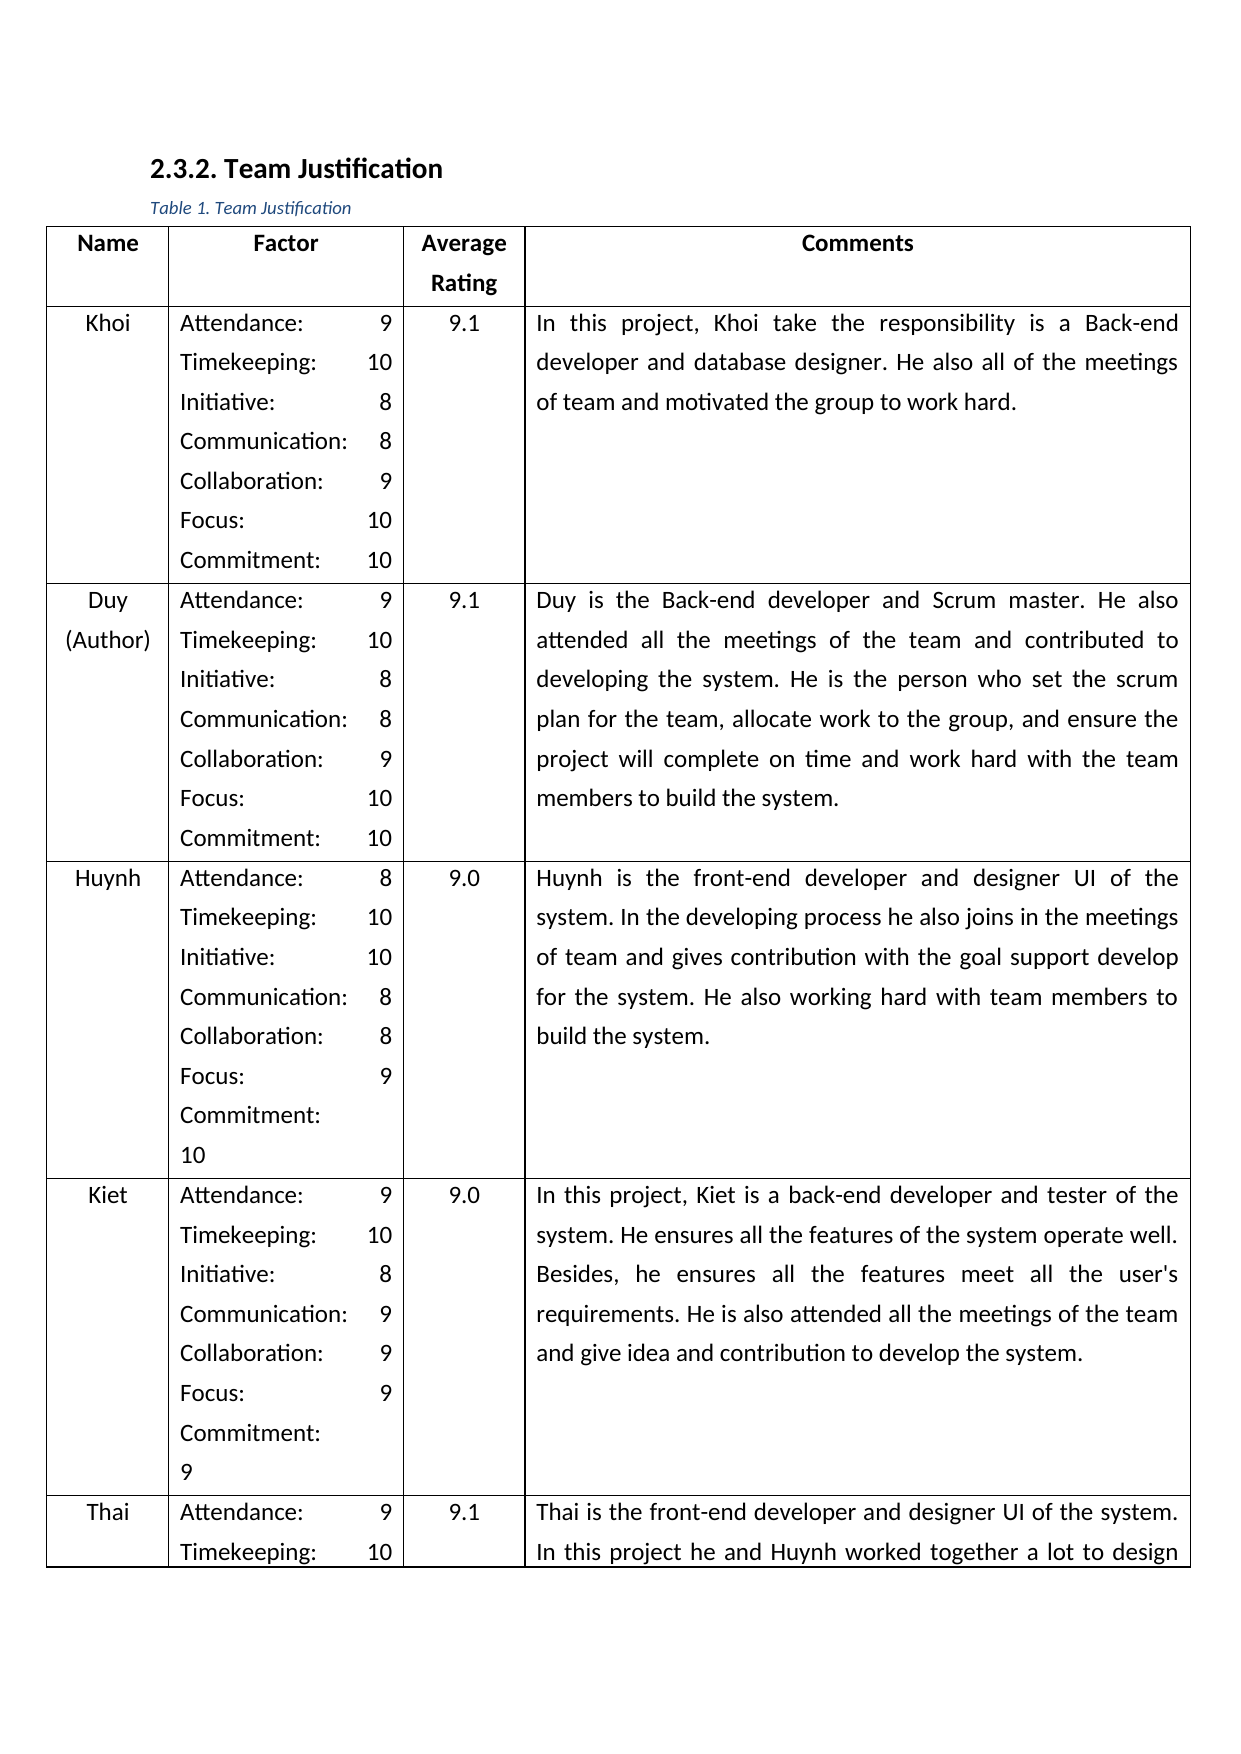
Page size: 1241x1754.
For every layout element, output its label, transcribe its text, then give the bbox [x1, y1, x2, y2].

table_cell In this project, Khoi take the responsibility is a Back-end developer and database designer. He also all of the meetings of team and motivated the group to work hard. [526, 307, 1190, 583]
subtitle 2.3.2. Team Justification [150, 150, 1090, 186]
table_cell 9.1 [404, 307, 524, 583]
table_header Average Rating [404, 227, 524, 306]
table_cell Attendance: 8 Timekeeping: 10 Initiative: 10 Communication: 8 Collaboration: 8 Focus: 9 Commitment: 10 [169, 862, 403, 1178]
table_cell Attendance: 9 Timekeeping: 10 Initiative: 8 Communication: 8 Collaboration: 9 Focus: 10 Commitment: 10 [169, 584, 403, 861]
table_cell Attendance: 9 Timekeeping: 10 Initiative: 8 Communication: 8 Collaboration: 9 Focus: 10 Commitment: 10 [169, 307, 403, 583]
table_cell Khoi [47, 307, 168, 583]
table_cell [526, 1496, 1190, 1566]
table_cell 9.0 [404, 862, 524, 1178]
table_cell 9.1 [404, 1496, 524, 1566]
table_cell 9.0 [404, 1179, 524, 1495]
table_cell Attendance: 9 Timekeeping: 10 Initiative: 8 Communication: 9 Collaboration: 9 Focus: 9 Commitment: 9 [169, 1179, 403, 1495]
table_header Comments [526, 227, 1190, 306]
table_cell Kiet [47, 1179, 168, 1495]
text Table 1. Team Justification [150, 196, 1090, 219]
table_cell Duy is the Back-end developer and Scrum master. He also attended all the meetings of the team and contributed to developing the system. He is the person who set the scrum plan for the team, allocate work to the group, and ensure the project will complete on time and work hard with the team members to build the system. [526, 584, 1190, 861]
table_cell Thai [47, 1496, 168, 1566]
table_cell In this project, Kiet is a back-end developer and tester of the system. He ensures all the features of the system operate well. Besides, he ensures all the features meet all the user's requirements. He is also attended all the meetings of the team and give idea and contribution to develop the system. [526, 1179, 1190, 1495]
table_cell Duy (Author) [47, 584, 168, 861]
table_header Factor [169, 227, 403, 306]
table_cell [169, 1496, 403, 1566]
table_cell 9.1 [404, 584, 524, 861]
table_header Name [47, 227, 168, 306]
table_cell Huynh is the front-end developer and designer UI of the system. In the developing process he also joins in the meetings of team and gives contribution with the goal support develop for the system. He also working hard with team members to build the system. [526, 862, 1190, 1178]
table_cell Huynh [47, 862, 168, 1178]
